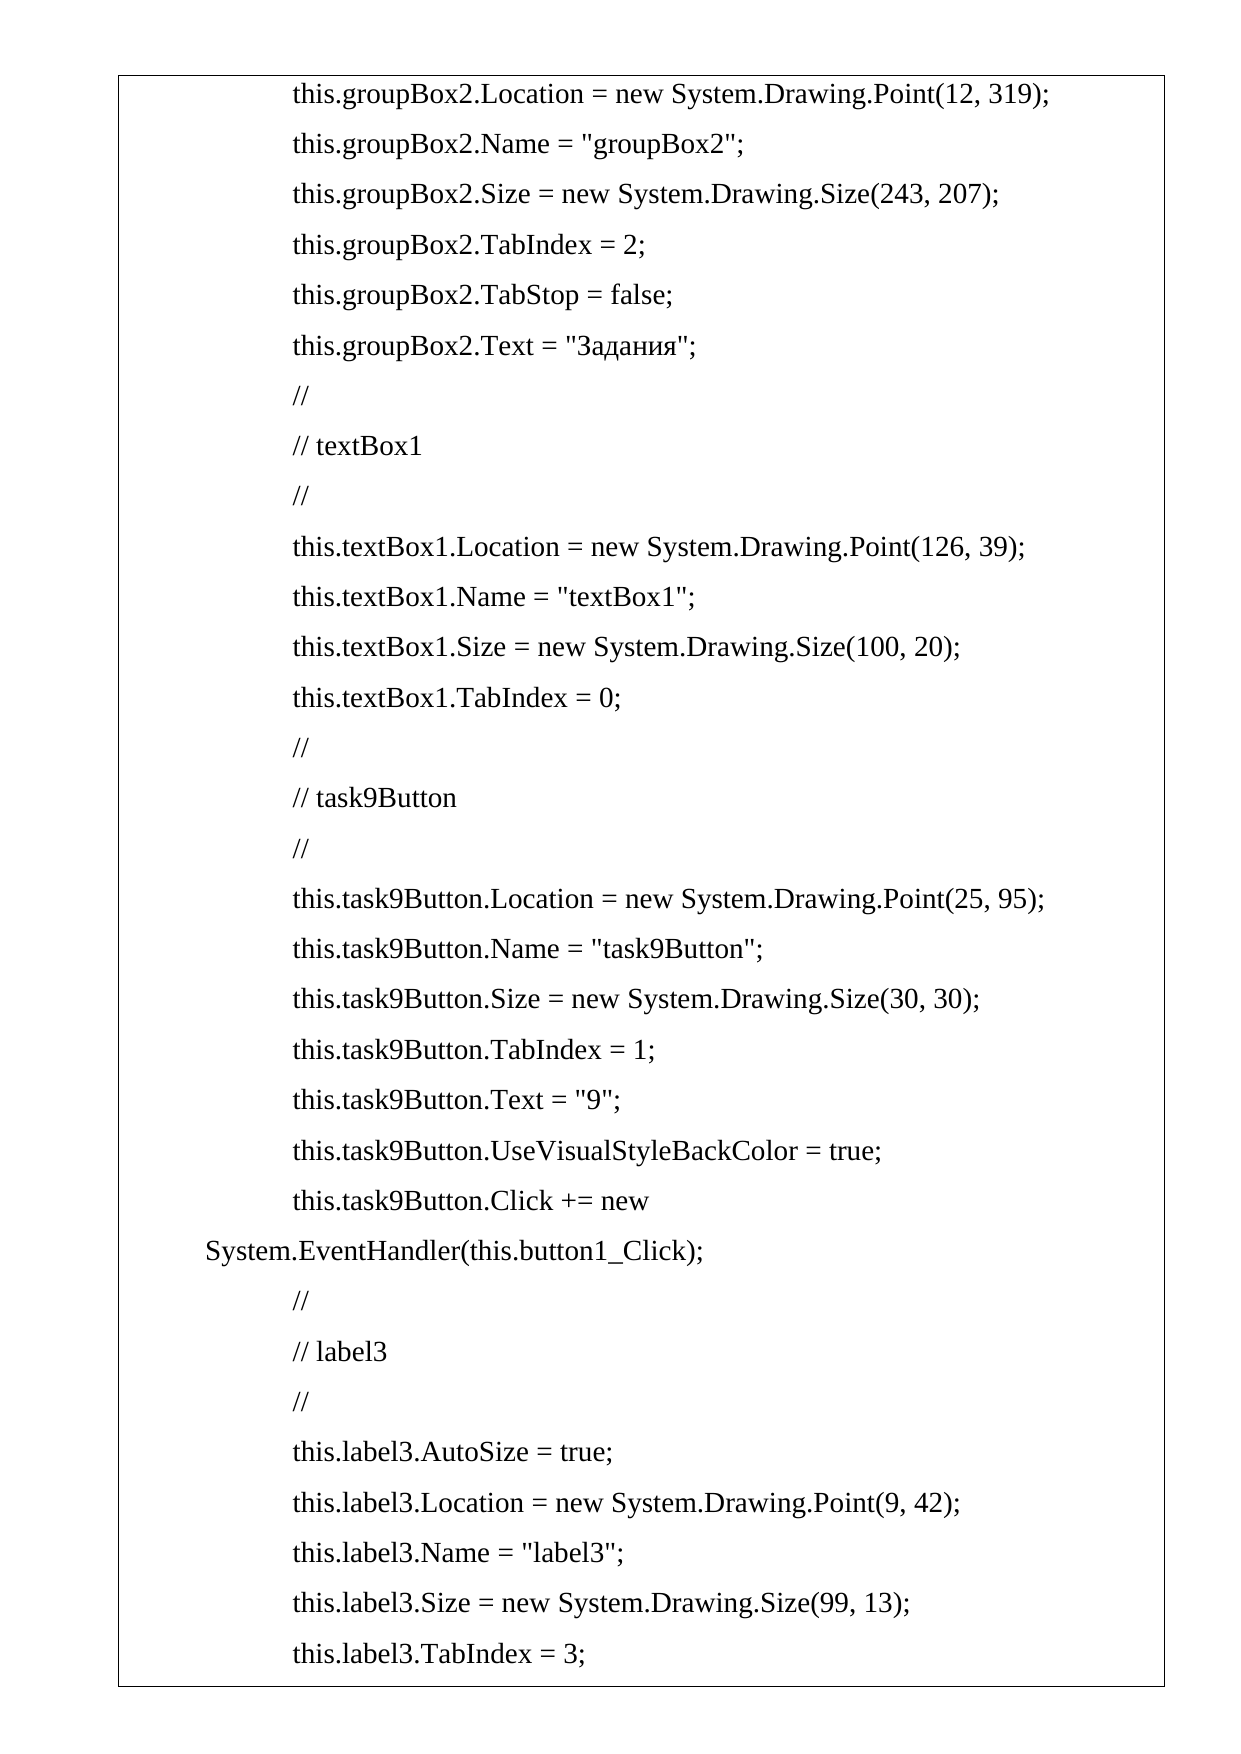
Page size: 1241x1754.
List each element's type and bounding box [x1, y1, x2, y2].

table_header [119, 76, 1164, 1686]
